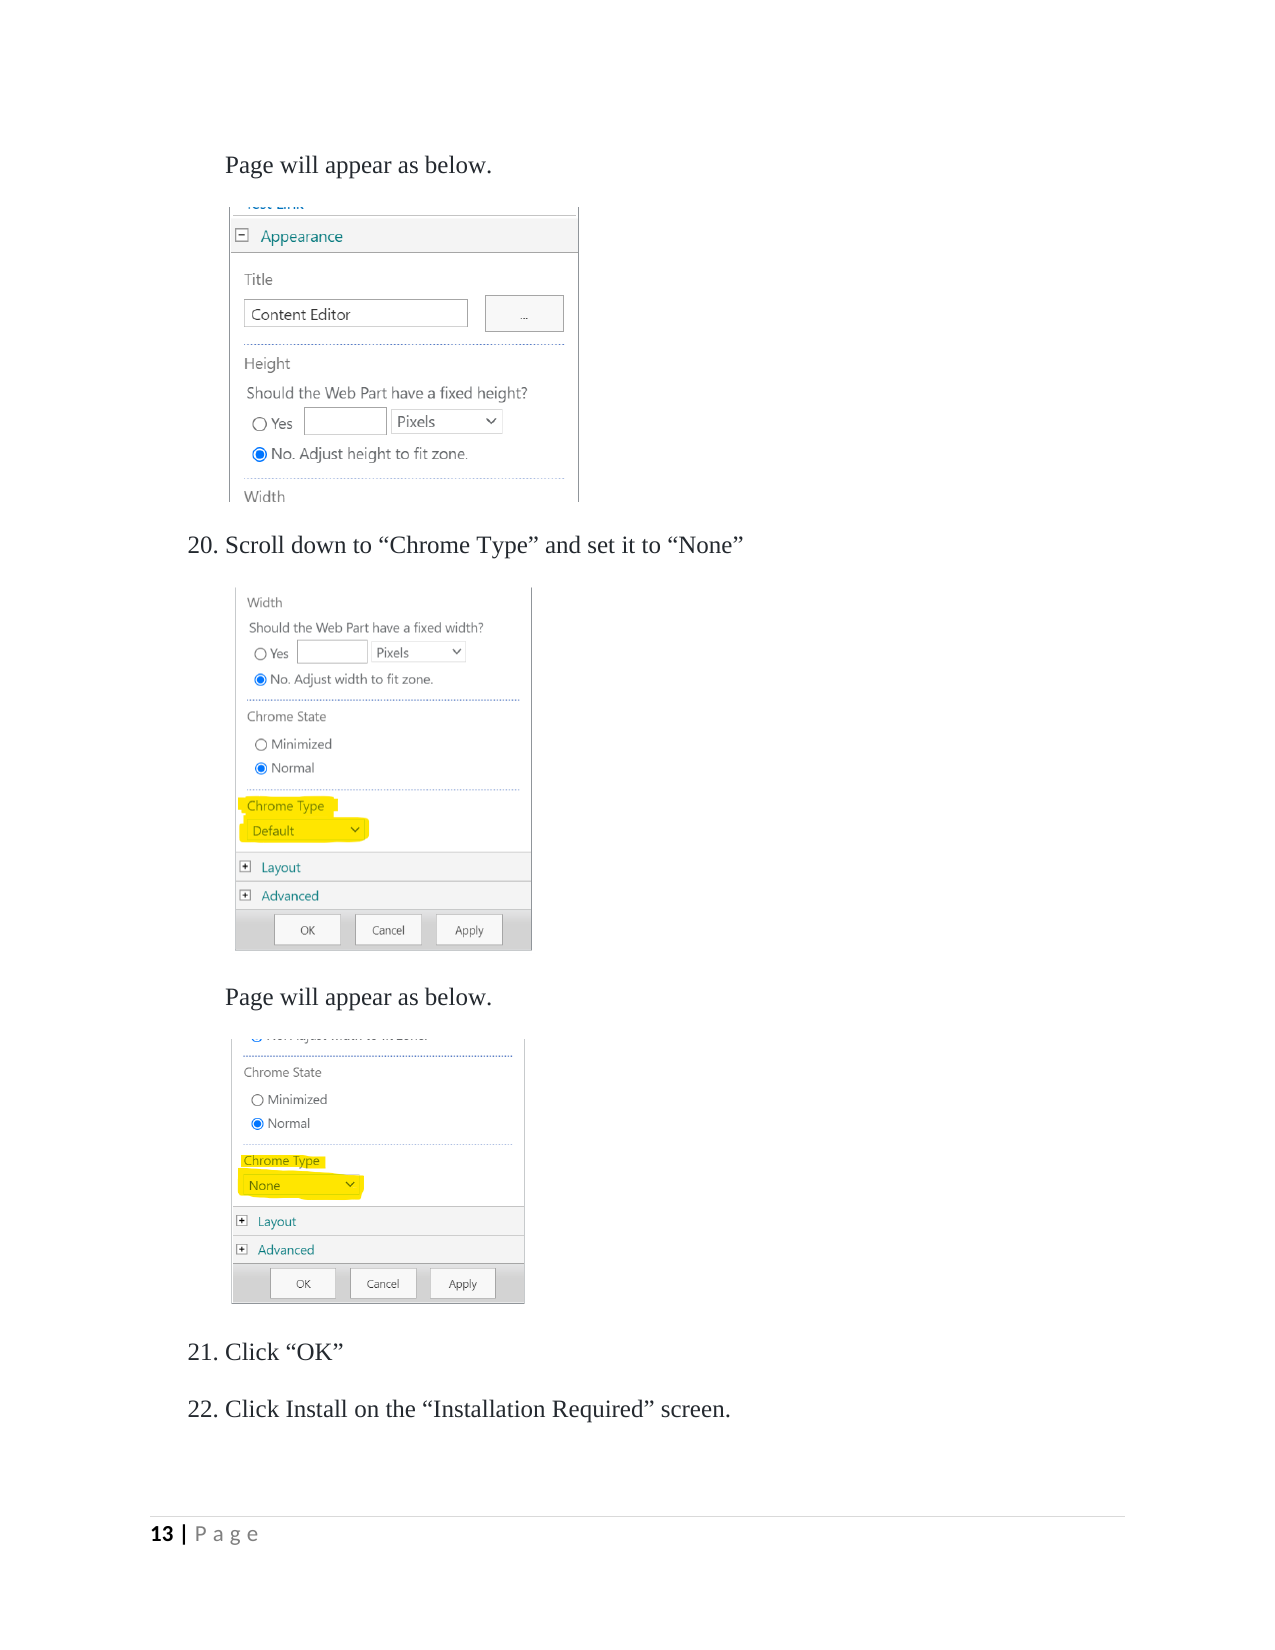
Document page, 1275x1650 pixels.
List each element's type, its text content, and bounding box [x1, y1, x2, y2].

picture [225, 1039, 529, 1309]
picture [225, 207, 584, 502]
list Page will appear as below. [225, 150, 1125, 179]
list Click Install on the “Installation Required” screen. [187, 1394, 1125, 1423]
list Page will appear as below. [225, 982, 1125, 1011]
list Click “OK” [187, 1337, 1125, 1366]
picture [231, 587, 535, 954]
list Scroll down to “Chrome Type” and set it to “None” [187, 530, 1125, 559]
